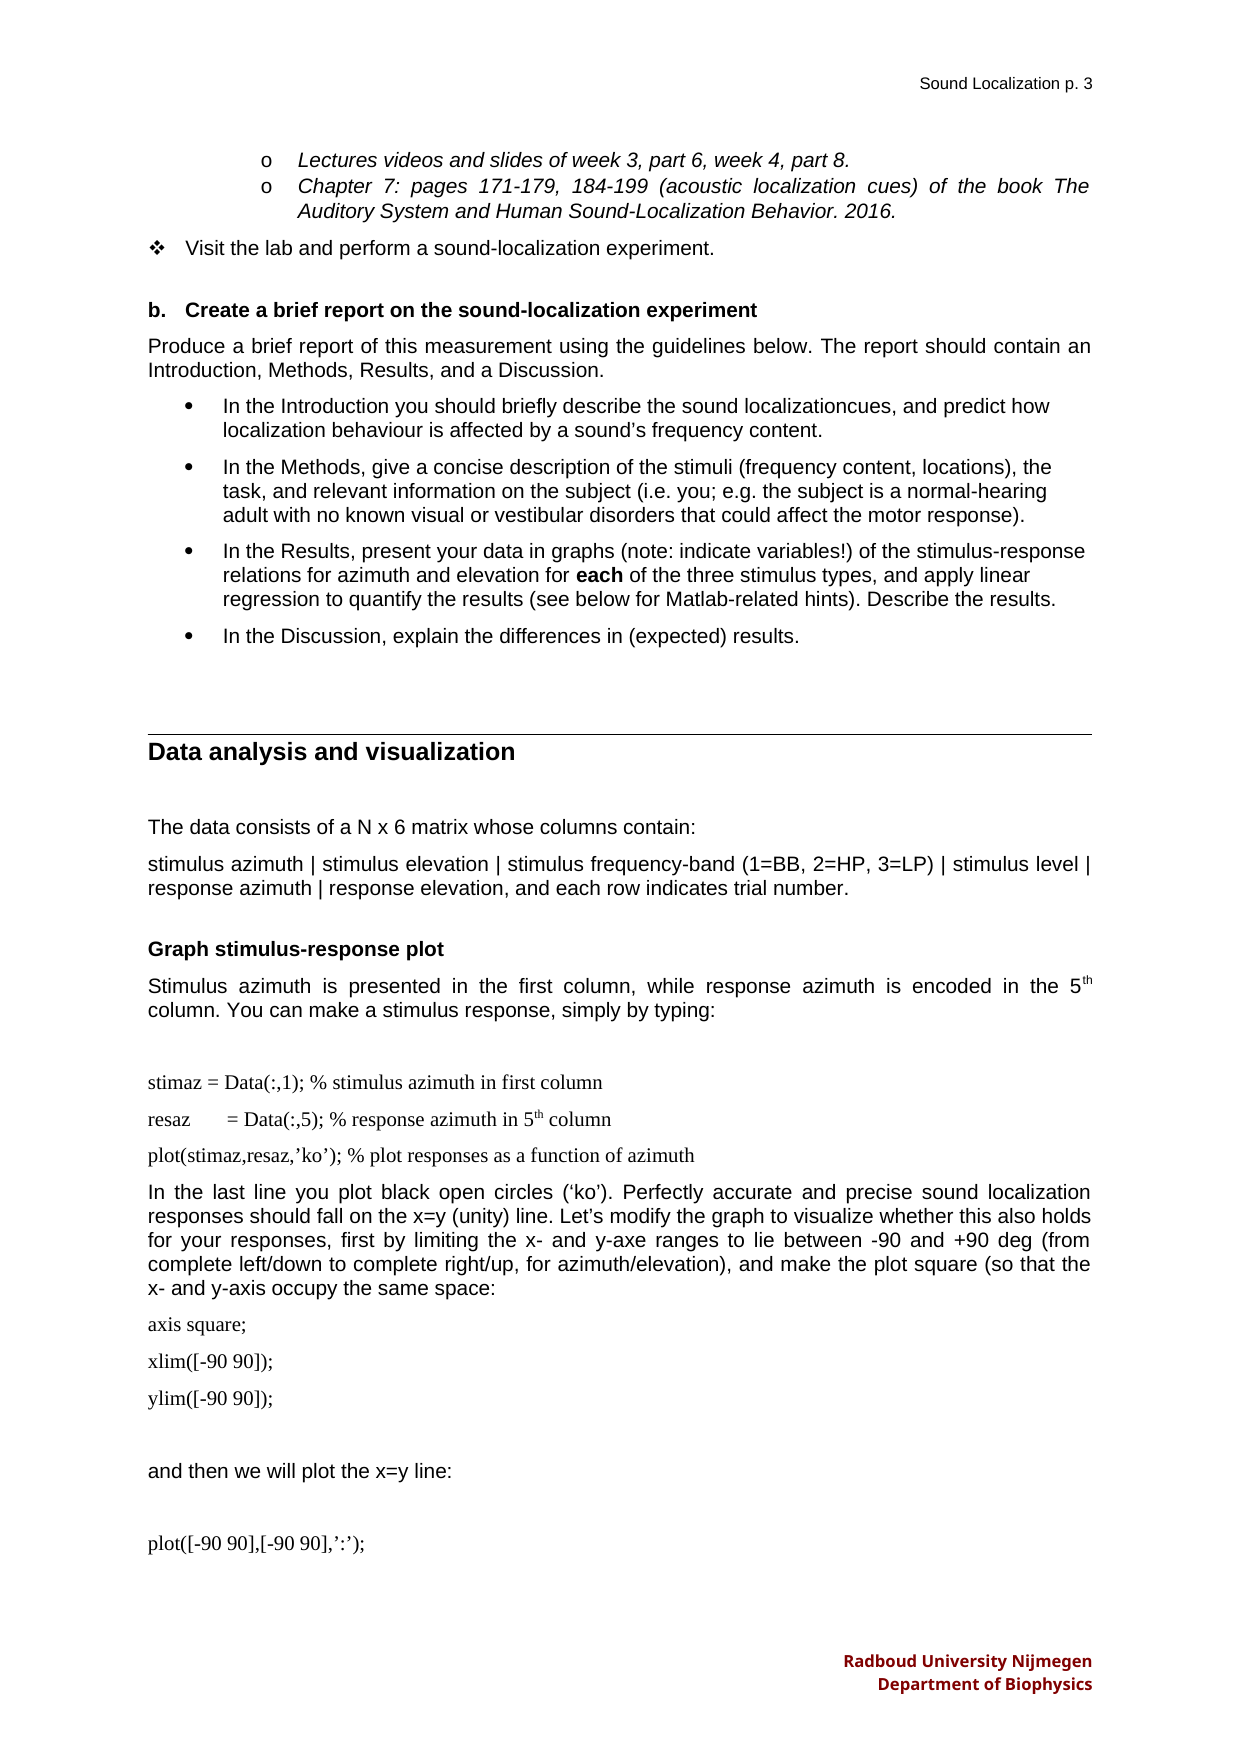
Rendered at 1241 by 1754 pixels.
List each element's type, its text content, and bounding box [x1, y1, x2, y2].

list Chapter 7: pages 171-179, 184-199 (acoustic localization cues) of the book The Auditory System and Human Sound-Localization Behavior. 2016. [260, 173, 1092, 223]
text axis square; [148, 1312, 1092, 1336]
subtitle Data analysis and visualization [148, 735, 1092, 766]
list Lectures videos and slides of week 3, part 6, week 4, part 8. [260, 148, 1092, 173]
list In the Introduction you should briefly describe the sound localizationcues, and predict how localization behaviour is affected by a sound’s frequency content. [185, 394, 1092, 442]
text stimaz = Data(:,1); % stimulus azimuth in first column [148, 1070, 1092, 1094]
list In the Methods, give a concise description of the stimuli (frequency content, locations), the task, and relevant information on the subject (i.e. you; e.g. the subject is a normal-hearing adult with no known visual or vestibular disorders that could affect the motor response). [185, 455, 1092, 527]
text resaz = Data(:,5); % response azimuth in 5th column [148, 1107, 1092, 1131]
text xlim([-90 90]); [148, 1349, 1092, 1373]
list In the Discussion, explain the differences in (expected) results. [185, 624, 1092, 648]
list In the Results, present your data in graphs (note: indicate variables!) of the stimulus-response relations for azimuth and elevation for each of the three stimulus types, and apply linear regression to quantify the results (see below for Matlab-related hints). Describe the results. [185, 539, 1092, 611]
text plot([-90 90],[-90 90],’:’); [148, 1531, 1092, 1555]
text The data consists of a N x 6 matrix whose columns contain: [148, 815, 1092, 839]
list Visit the lab and perform a sound-localization experiment. [148, 236, 1092, 260]
text ylim([-90 90]); [148, 1385, 1092, 1409]
text and then we will plot the x=y line: [148, 1458, 1092, 1482]
text stimulus azimuth | stimulus elevation | stimulus frequency-band (1=BB, 2=HP, 3=LP) | stimulus level | response azimuth | response elevation, and each row indicates trial number. [148, 852, 1092, 899]
subtitle Graph stimulus-response plot [148, 937, 1092, 961]
text Stimulus azimuth is presented in the first column, while response azimuth is encoded in the 5th column. You can make a stimulus response, simply by typing: [148, 973, 1092, 1021]
subtitle Produce a brief report of this measurement using the guidelines below. The report should contain an Introduction, Methods, Results, and a Discussion. [148, 334, 1092, 382]
text plot(stimaz,resaz,’ko’); % plot responses as a function of azimuth [148, 1143, 1092, 1167]
text In the last line you plot black open circles (‘ko’). Perfectly accurate and precise sound localization responses should fall on the x=y (unity) line. Let’s modify the graph to visualize whether this also holds for your responses, first by limiting the x- and y-axe ranges to lie between -90 and +90 deg (from complete left/down to complete right/up, for azimuth/elevation), and make the plot square (so that the x- and y-axis occupy the same space: [148, 1180, 1092, 1300]
subtitle b. Create a brief report on the sound-localization experiment [148, 297, 1092, 321]
